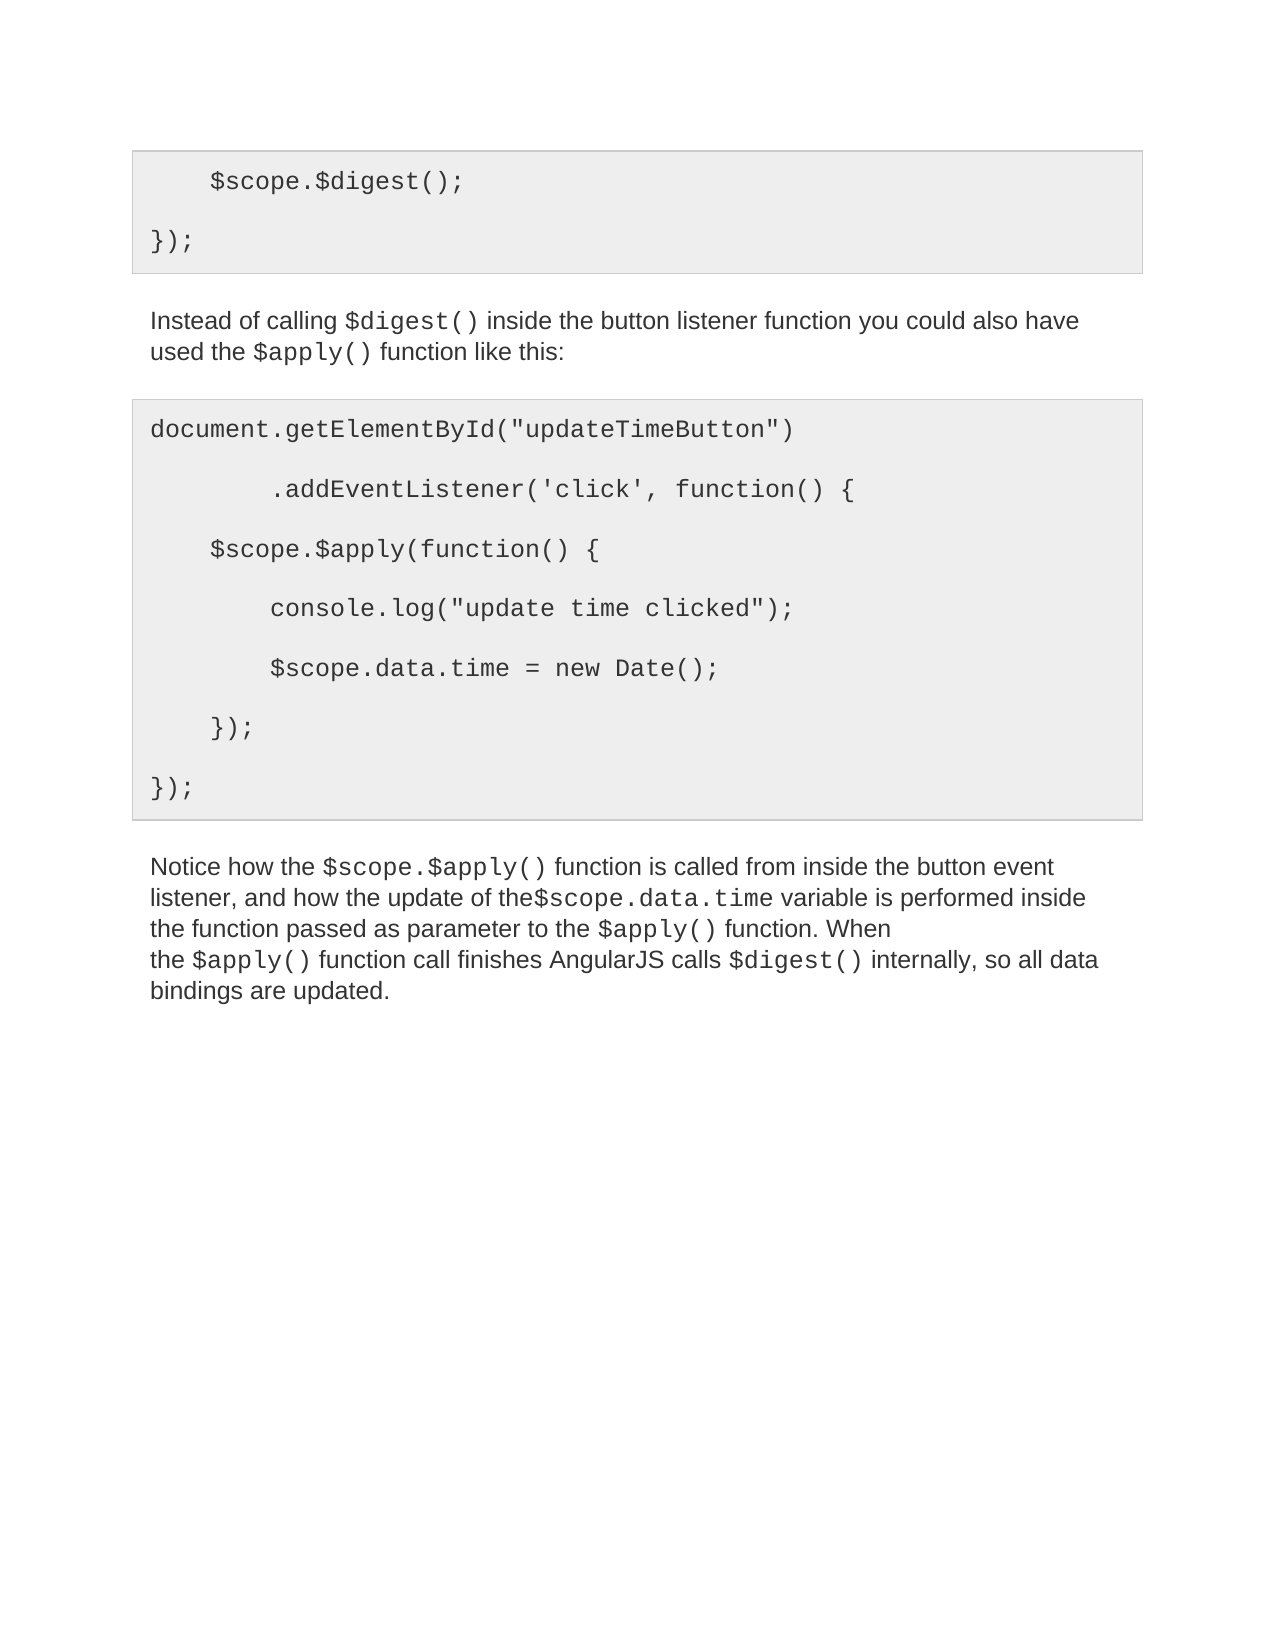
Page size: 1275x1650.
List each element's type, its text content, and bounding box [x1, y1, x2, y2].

text $scope.data.time = new Date(); [133, 637, 1142, 684]
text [133, 400, 1142, 445]
text Instead of calling $digest() inside the button listener function you could also have used the $apply() function like this: [150, 306, 1125, 367]
text $scope.$digest(); [133, 152, 1142, 197]
text }); [133, 209, 1142, 273]
text console.log("update time clicked"); [133, 577, 1142, 624]
text $scope.$apply(function() { [133, 518, 1142, 564]
text }); [133, 697, 1142, 743]
text Notice how the $scope.$apply() function is called from inside the button event listener, and how the update of the$scope.data.time variable is performed inside the function passed as parameter to the $apply() function. When the $apply() function call finishes AngularJS calls $digest() internally, so all data bindings are updated. [150, 852, 1125, 1005]
text .addEventListener('click', function() { [133, 458, 1142, 505]
text }); [133, 756, 1142, 819]
